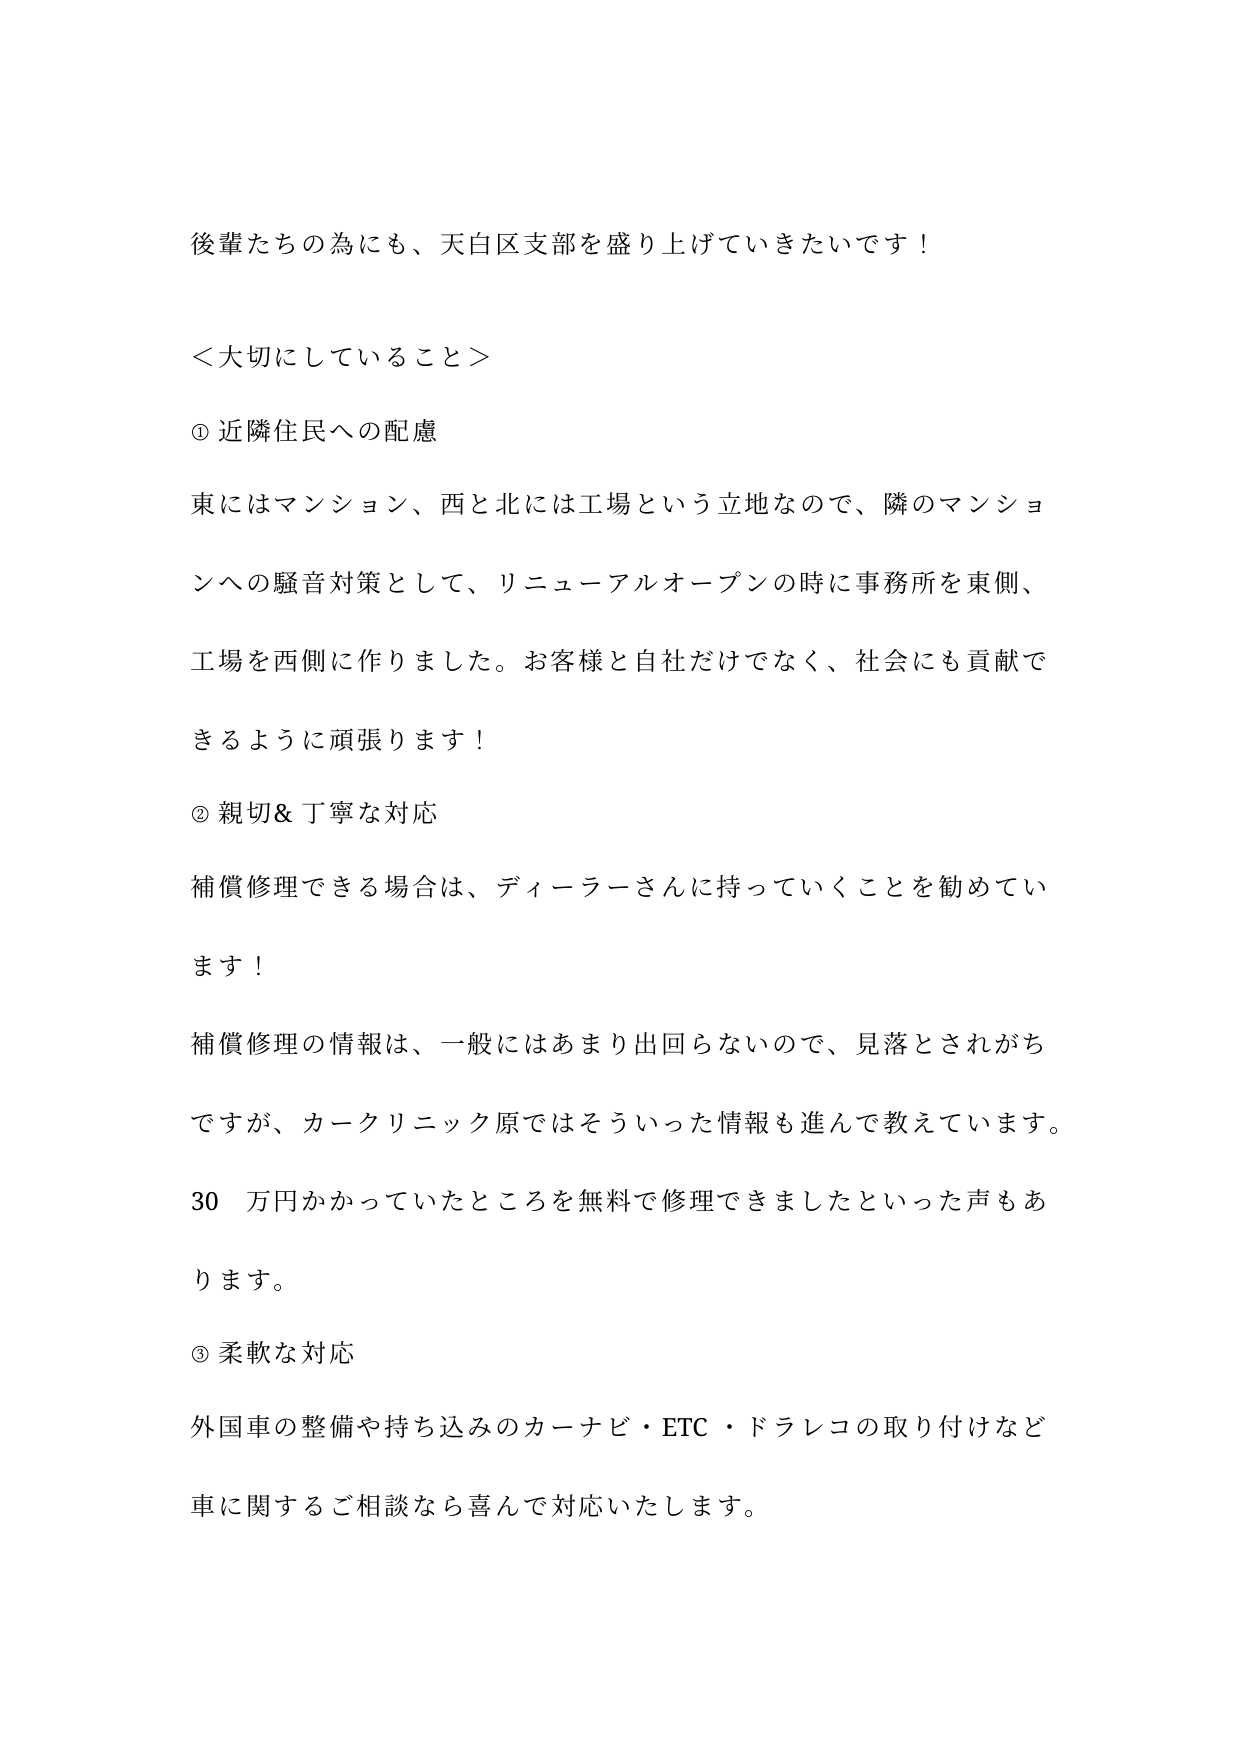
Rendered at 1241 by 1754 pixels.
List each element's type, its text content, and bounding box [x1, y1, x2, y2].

text ②親切&丁寧な対応 [191, 778, 1049, 846]
text ①近隣住民への配慮 [191, 395, 1049, 463]
text 補償修理できる場合は、ディーラーさんに持っていくことを勧めています！ 補償修理の情報は、一般にはあまり出回らないので、見落とされがちですが、カークリニック原ではそういった情報も進んで教えています。30万円かかっていたところを無料で修理できましたといった声もあります。 [191, 852, 1049, 1313]
text ③柔軟な対応 [191, 1318, 1049, 1386]
text ＜大切にしていること＞ [191, 321, 1049, 390]
text 東にはマンション、西と北には工場という立地なので、隣のマンションへの騒音対策として、リニューアルオープンの時に事務所を東側、工場を西側に作りました。お客様と自社だけでなく、社会にも貢献できるように頑張ります！ [191, 469, 1049, 773]
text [191, 1392, 1049, 1538]
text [191, 208, 1049, 277]
